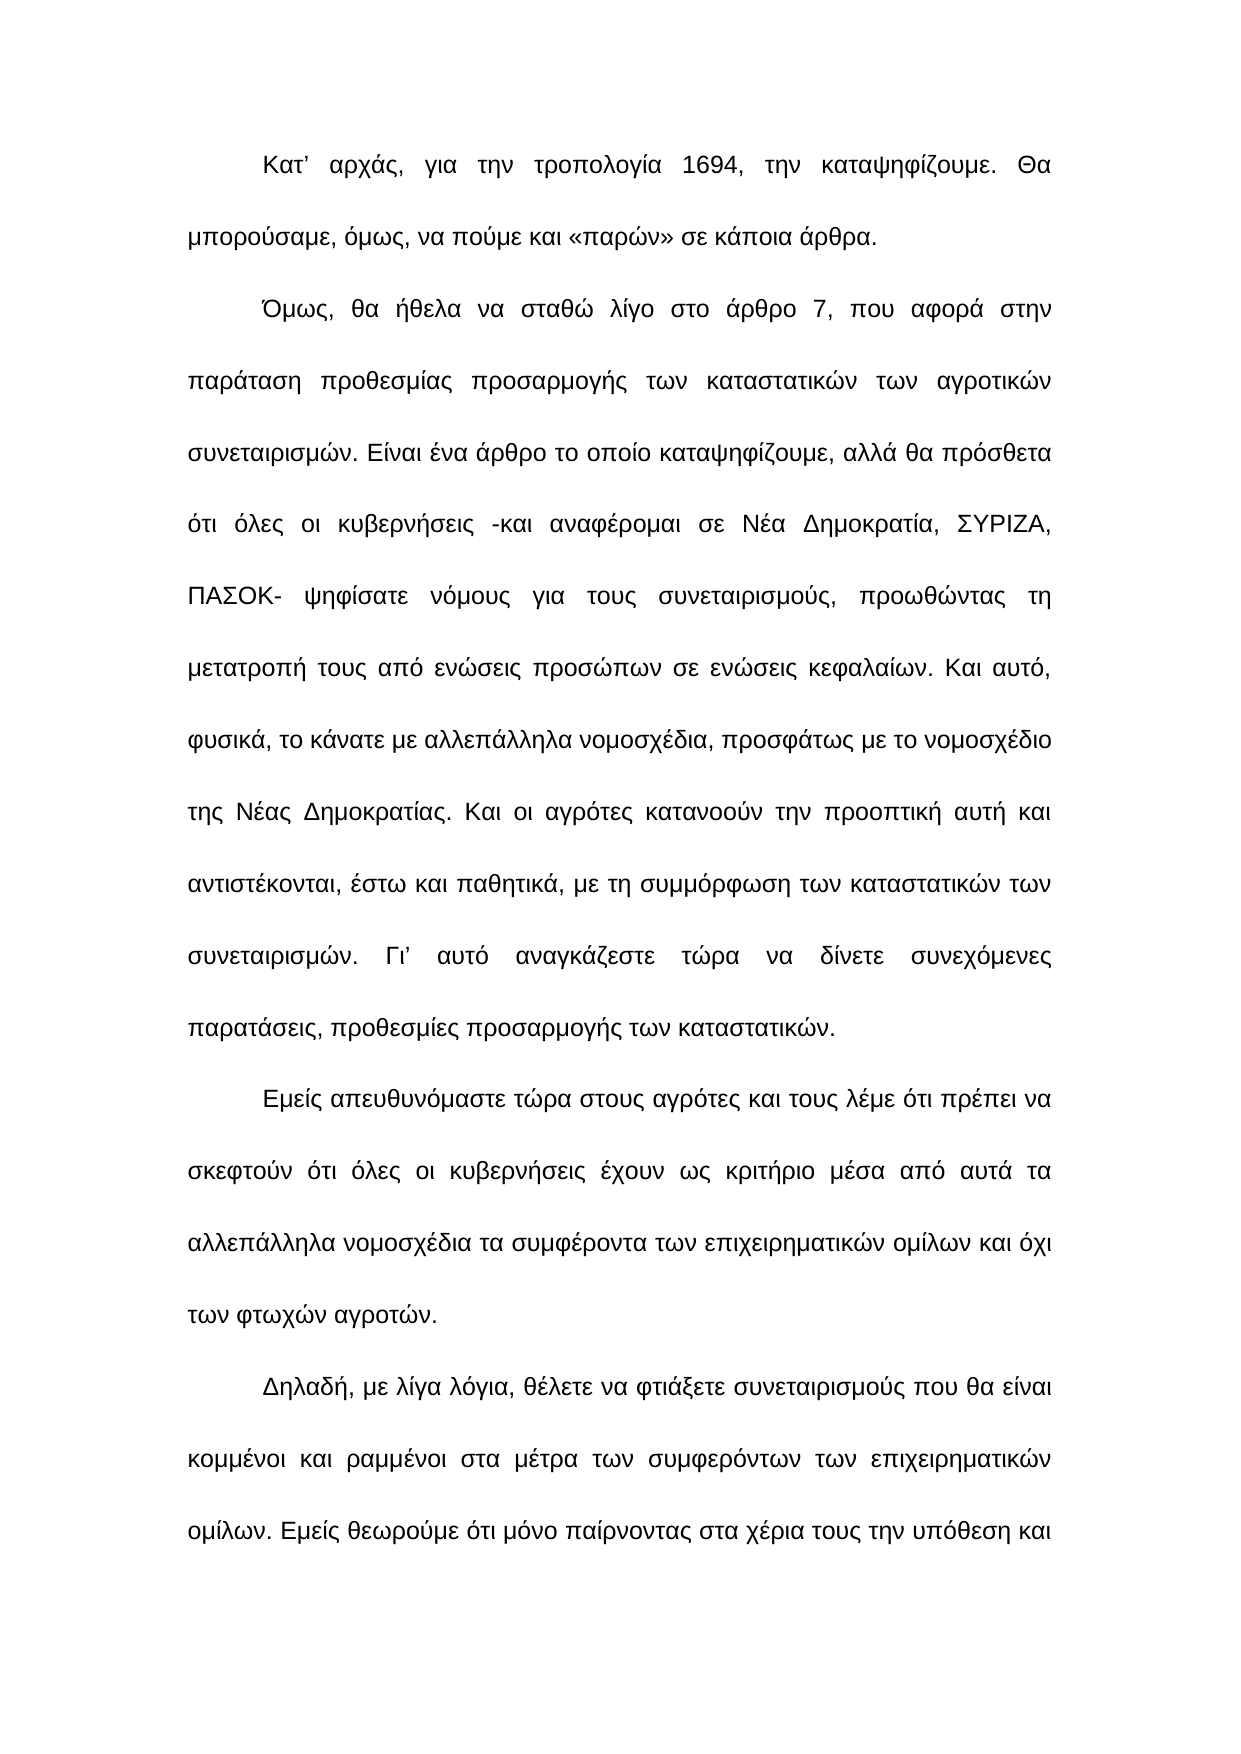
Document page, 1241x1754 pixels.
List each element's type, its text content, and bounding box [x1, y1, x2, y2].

text Όμως, θα ήθελα να σταθώ λίγο στο άρθρο 7, που αφορά στην παράταση προθεσμίας προσαρμογής των καταστατικών των αγροτικών συνεταιρισμών. Είναι ένα άρθρο το οποίο καταψηφίζουμε, αλλά θα πρόσθετα ότι όλες οι κυβερνήσεις -και αναφέρομαι σε Νέα Δημοκρατία, ΣΥΡΙΖΑ, ΠΑΣΟΚ- ψηφίσατε νόμους για τους συνεταιρισμούς, προωθώντας τη μετατροπή τους από ενώσεις προσώπων σε ενώσεις κεφαλαίων. Και αυτό, φυσικά, το κάνατε με αλλεπάλληλα νομοσχέδια, προσφάτως με το νομοσχέδιο της Νέας Δημοκρατίας. Και οι αγρότες κατανοούν την προοπτική αυτή και αντιστέκονται, έστω και παθητικά, με τη συμμόρφωση των καταστατικών των συνεταιρισμών. Γι’ αυτό αναγκάζεστε τώρα να δίνετε συνεχόμενες παρατάσεις, προθεσμίες προσαρμογής των καταστατικών. [187, 294, 1053, 1041]
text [187, 1372, 1053, 1544]
text Εμείς απευθυνόμαστε τώρα στους αγρότες και τους λέμε ότι πρέπει να σκεφτούν ότι όλες οι κυβερνήσεις έχουν ως κριτήριο μέσα από αυτά τα αλλεπάλληλα νομοσχέδια τα συμφέροντα των επιχειρηματικών ομίλων και όχι των φτωχών αγροτών. [187, 1084, 1053, 1329]
text Κατ’ αρχάς, για την τροπολογία 1694, την καταψηφίζουμε. Θα μπορούσαμε, όμως, να πούμε και «παρών» σε κάποια άρθρα. [187, 150, 1053, 251]
